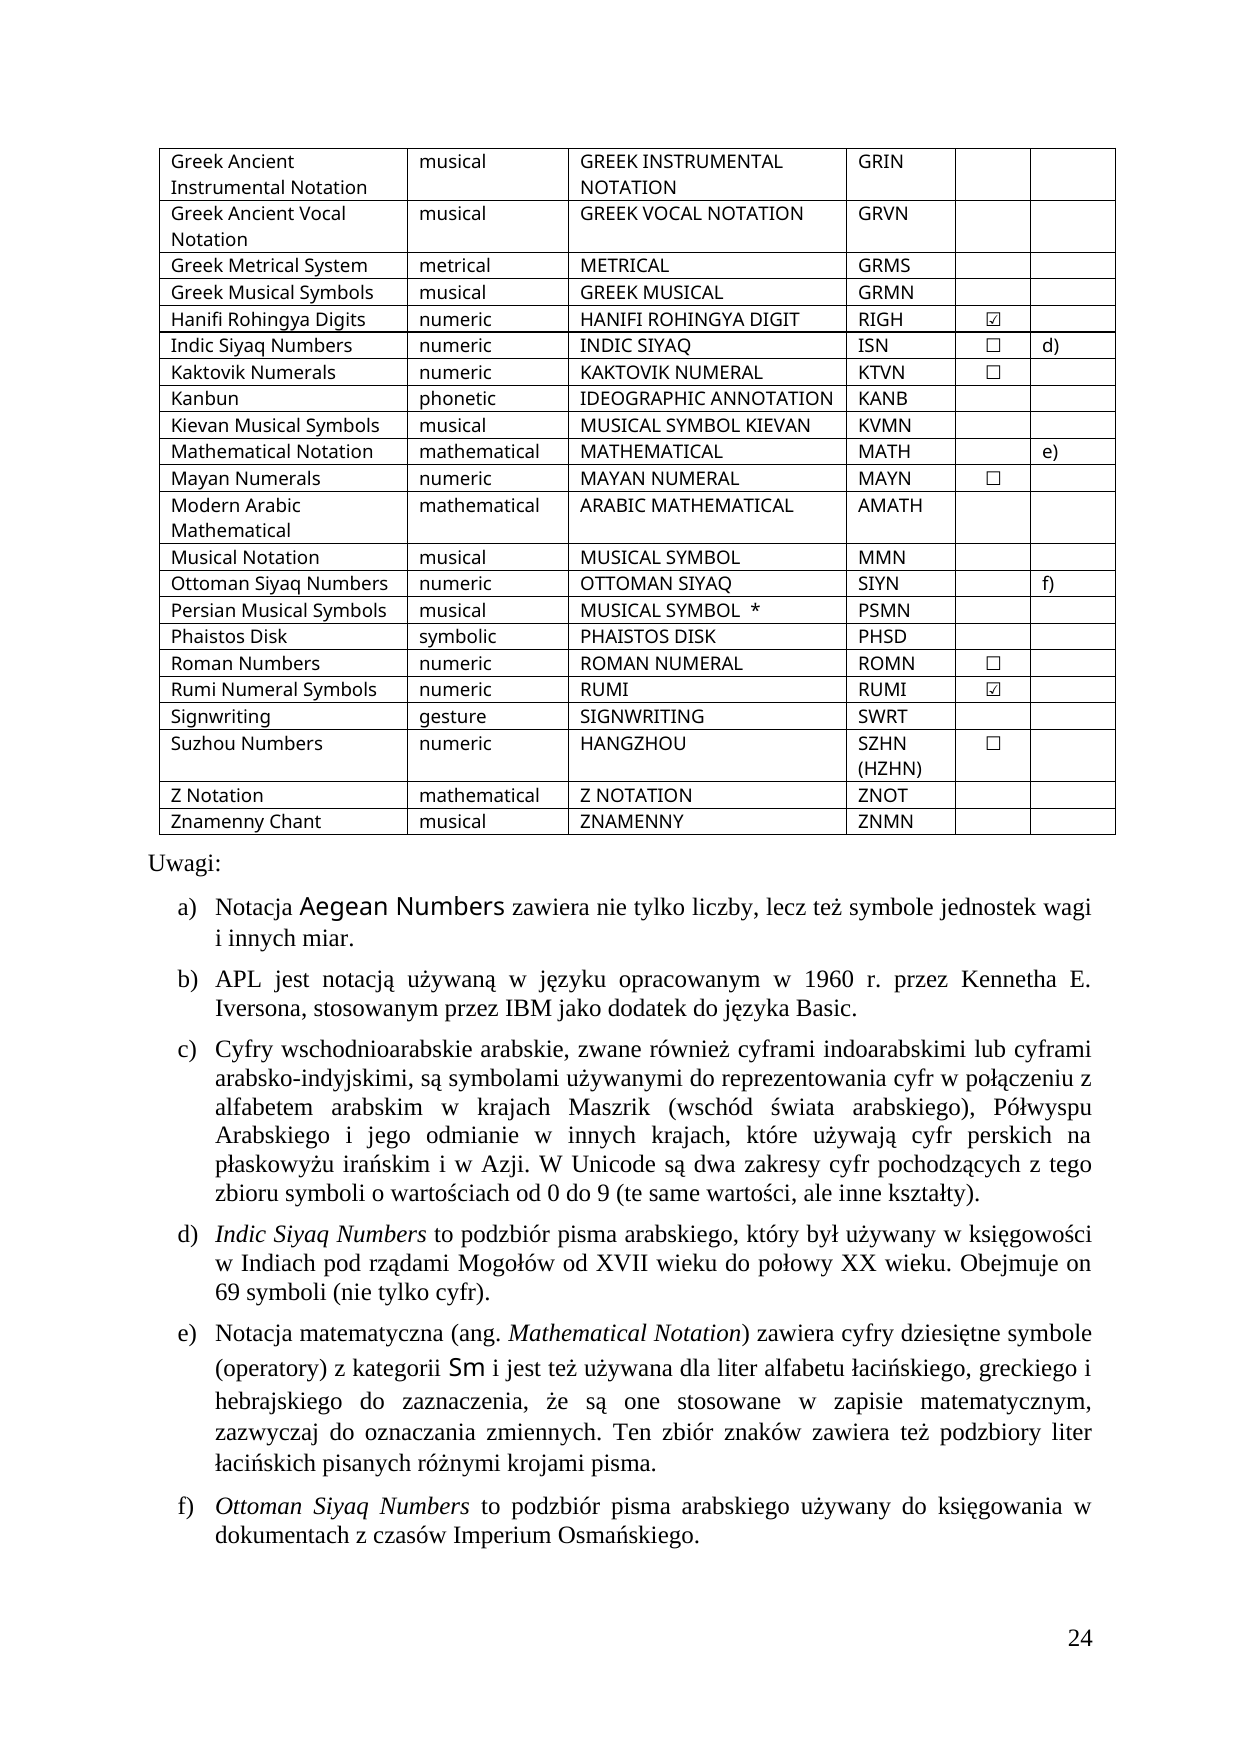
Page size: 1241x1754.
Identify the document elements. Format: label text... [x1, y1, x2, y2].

table_cell ☐ [956, 465, 1030, 491]
table_cell numeric [408, 730, 568, 781]
table_cell [1031, 253, 1115, 278]
table_cell KVMN [847, 412, 955, 438]
table_cell HANIFI ROHINGYA DIGIT [569, 306, 846, 331]
table_cell MUSICAL SYMBOL * [569, 597, 846, 623]
table_cell SIGNWRITING [569, 703, 846, 729]
table_cell metrical [408, 253, 568, 278]
table_cell [1031, 492, 1115, 543]
table_cell KAKTOVIK NUMERAL [569, 359, 846, 384]
table_cell Signwriting [160, 703, 407, 729]
list Notacja matematyczna (ang. Mathematical Notation) zawiera cyfry dziesiętne symbole (operatory) z kategorii Sm i jest też używana dla liter alfabetu łacińskiego, greckiego i hebrajskiego do zaznaczenia, że są one stosowane w zapisie matematycznym, zazwyczaj do oznaczania zmiennych. Ten zbiór znaków zawiera też podzbiory liter łacińskich pisanych różnymi krojami pisma. [177, 1318, 1093, 1477]
table_cell Hanifi Rohingya Digits [160, 306, 407, 331]
table_cell numeric [408, 650, 568, 676]
list Cyfry wschodnioarabskie arabskie, zwane również cyframi indoarabskimi lub cyframi arabsko-indyjskimi, są symbolami używanymi do reprezentowania cyfr w połączeniu z alfabetem arabskim w krajach Maszrik (wschód świata arabskiego), Półwyspu Arabskiego i jego odmianie w innych krajach, które używają cyfr perskich na płaskowyżu irańskim i w Azji. W Unicode są dwa zakresy cyfr pochodzących z tego zbioru symboli o wartościach od 0 do 9 (te same wartości, ale inne kształty). [177, 1034, 1093, 1207]
table_cell [956, 571, 1030, 596]
table_cell ☐ [956, 730, 1030, 781]
table_cell ☑ [956, 306, 1030, 331]
table_cell musical [408, 201, 568, 252]
table_cell MATHEMATICAL [569, 439, 846, 464]
table_cell mathematical [408, 492, 568, 543]
table_cell PSMN [847, 597, 955, 623]
table_cell musical [408, 412, 568, 438]
table_cell OTTOMAN SIYAQ [569, 571, 846, 596]
table_cell Greek Musical Symbols [160, 279, 407, 305]
table_cell PHAISTOS DISK [569, 624, 846, 649]
table_cell Suzhou Numbers [160, 730, 407, 781]
table_cell numeric [408, 571, 568, 596]
table_cell numeric [408, 333, 568, 358]
table_cell [956, 412, 1030, 438]
table_cell [956, 624, 1030, 649]
table_cell Mathematical Notation [160, 439, 407, 464]
table_cell Mayan Numerals [160, 465, 407, 491]
table_cell Greek Ancient Instrumental Notation [160, 149, 407, 200]
table_cell ☐ [956, 359, 1030, 384]
table_cell ZNAMENNY [569, 809, 846, 834]
table_cell GREEK INSTRUMENTAL NOTATION [569, 149, 846, 200]
table_cell [1031, 201, 1115, 252]
text Uwagi: [148, 848, 1093, 876]
table_cell [1031, 809, 1115, 834]
table_cell GRVN [847, 201, 955, 252]
table_cell GREEK VOCAL NOTATION [569, 201, 846, 252]
table_cell musical [408, 597, 568, 623]
table_cell mathematical [408, 782, 568, 807]
table_cell [956, 809, 1030, 834]
table_cell ISN [847, 333, 955, 358]
table_cell gesture [408, 703, 568, 729]
table_cell ROMN [847, 650, 955, 676]
table_cell numeric [408, 306, 568, 331]
table_cell METRICAL [569, 253, 846, 278]
table_cell [1031, 306, 1115, 331]
table_cell Modern Arabic Mathematical [160, 492, 407, 543]
table_cell ☐ [956, 333, 1030, 358]
table_cell [1031, 677, 1115, 702]
table_cell [956, 703, 1030, 729]
table_cell GREEK MUSICAL [569, 279, 846, 305]
table_cell numeric [408, 359, 568, 384]
table_cell RUMI [847, 677, 955, 702]
table_cell d) [1031, 333, 1115, 358]
table_cell f) [1031, 571, 1115, 596]
table_cell AMATH [847, 492, 955, 543]
table_cell [1031, 544, 1115, 569]
table_cell HANGZHOU [569, 730, 846, 781]
table_cell Kievan Musical Symbols [160, 412, 407, 438]
table_cell GRIN [847, 149, 955, 200]
table_cell INDIC SIYAQ [569, 333, 846, 358]
table_cell musical [408, 544, 568, 569]
table_cell [956, 597, 1030, 623]
table_cell MUSICAL SYMBOL KIEVAN [569, 412, 846, 438]
table_cell Z NOTATION [569, 782, 846, 807]
table_cell ZNOT [847, 782, 955, 807]
table_cell RIGH [847, 306, 955, 331]
table_cell Znamenny Chant [160, 809, 407, 834]
table_cell Kaktovik Numerals [160, 359, 407, 384]
table_cell [1031, 149, 1115, 200]
table_cell symbolic [408, 624, 568, 649]
table_cell GRMN [847, 279, 955, 305]
table_cell [956, 253, 1030, 278]
table_cell Musical Notation [160, 544, 407, 569]
table_cell [1031, 703, 1115, 729]
table_cell KTVN [847, 359, 955, 384]
table_cell ROMAN NUMERAL [569, 650, 846, 676]
table_cell [956, 544, 1030, 569]
table_cell [1031, 412, 1115, 438]
table_cell [1031, 279, 1115, 305]
table_cell e) [1031, 439, 1115, 464]
table_cell RUMI [569, 677, 846, 702]
table_cell [956, 439, 1030, 464]
table_cell Greek Metrical System [160, 253, 407, 278]
table_cell Phaistos Disk [160, 624, 407, 649]
table_cell [1031, 386, 1115, 411]
table_cell Greek Ancient Vocal Notation [160, 201, 407, 252]
table_cell MAYN [847, 465, 955, 491]
list Notacja Aegean Numbers zawiera nie tylko liczby, lecz też symbole jednostek wagi i innych miar. [177, 889, 1093, 952]
table_cell [956, 279, 1030, 305]
table_cell SIYN [847, 571, 955, 596]
table_cell MMN [847, 544, 955, 569]
table_cell MATH [847, 439, 955, 464]
table_cell Rumi Numeral Symbols [160, 677, 407, 702]
table_cell PHSD [847, 624, 955, 649]
table_cell phonetic [408, 386, 568, 411]
table_cell mathematical [408, 439, 568, 464]
table_cell KANB [847, 386, 955, 411]
table_cell ARABIC MATHEMATICAL [569, 492, 846, 543]
table_cell [1031, 624, 1115, 649]
table_cell IDEOGRAPHIC ANNOTATION [569, 386, 846, 411]
table_cell [1031, 597, 1115, 623]
table_cell Kanbun [160, 386, 407, 411]
table_cell [1031, 359, 1115, 384]
table_cell [1031, 782, 1115, 807]
table_cell [956, 386, 1030, 411]
table_cell MUSICAL SYMBOL [569, 544, 846, 569]
table_cell [956, 492, 1030, 543]
table_cell GRMS [847, 253, 955, 278]
table_cell ☑ [956, 677, 1030, 702]
table_cell numeric [408, 465, 568, 491]
table_cell SWRT [847, 703, 955, 729]
table_cell musical [408, 149, 568, 200]
table_cell MAYAN NUMERAL [569, 465, 846, 491]
table_cell musical [408, 279, 568, 305]
table_cell [1031, 730, 1115, 781]
table_cell ZNMN [847, 809, 955, 834]
table_cell Ottoman Siyaq Numbers [160, 571, 407, 596]
table_cell numeric [408, 677, 568, 702]
table_cell Indic Siyaq Numbers [160, 333, 407, 358]
list Indic Siyaq Numbers to podzbiór pisma arabskiego, który był używany w księgowości w Indiach pod rządami Mogołów od XVII wieku do połowy XX wieku. Obejmuje on 69 symboli (nie tylko cyfr). [177, 1219, 1093, 1305]
table_cell [956, 149, 1030, 200]
table_cell [1031, 465, 1115, 491]
table_cell Roman Numbers [160, 650, 407, 676]
table_cell [956, 782, 1030, 807]
table_cell [1031, 650, 1115, 676]
table_cell Z Notation [160, 782, 407, 807]
table_cell [956, 201, 1030, 252]
table_cell SZHN (HZHN) [847, 730, 955, 781]
table_cell musical [408, 809, 568, 834]
table_cell ☐ [956, 650, 1030, 676]
list Ottoman Siyaq Numbers to podzbiór pisma arabskiego używany do księgowania w dokumentach z czasów Imperium Osmańskiego. [177, 1491, 1093, 1549]
list APL jest notacją używaną w języku opracowanym w 1960 r. przez Kennetha E. Iversona, stosowanym przez IBM jako dodatek do języka Basic. [177, 964, 1093, 1022]
table_cell Persian Musical Symbols [160, 597, 407, 623]
